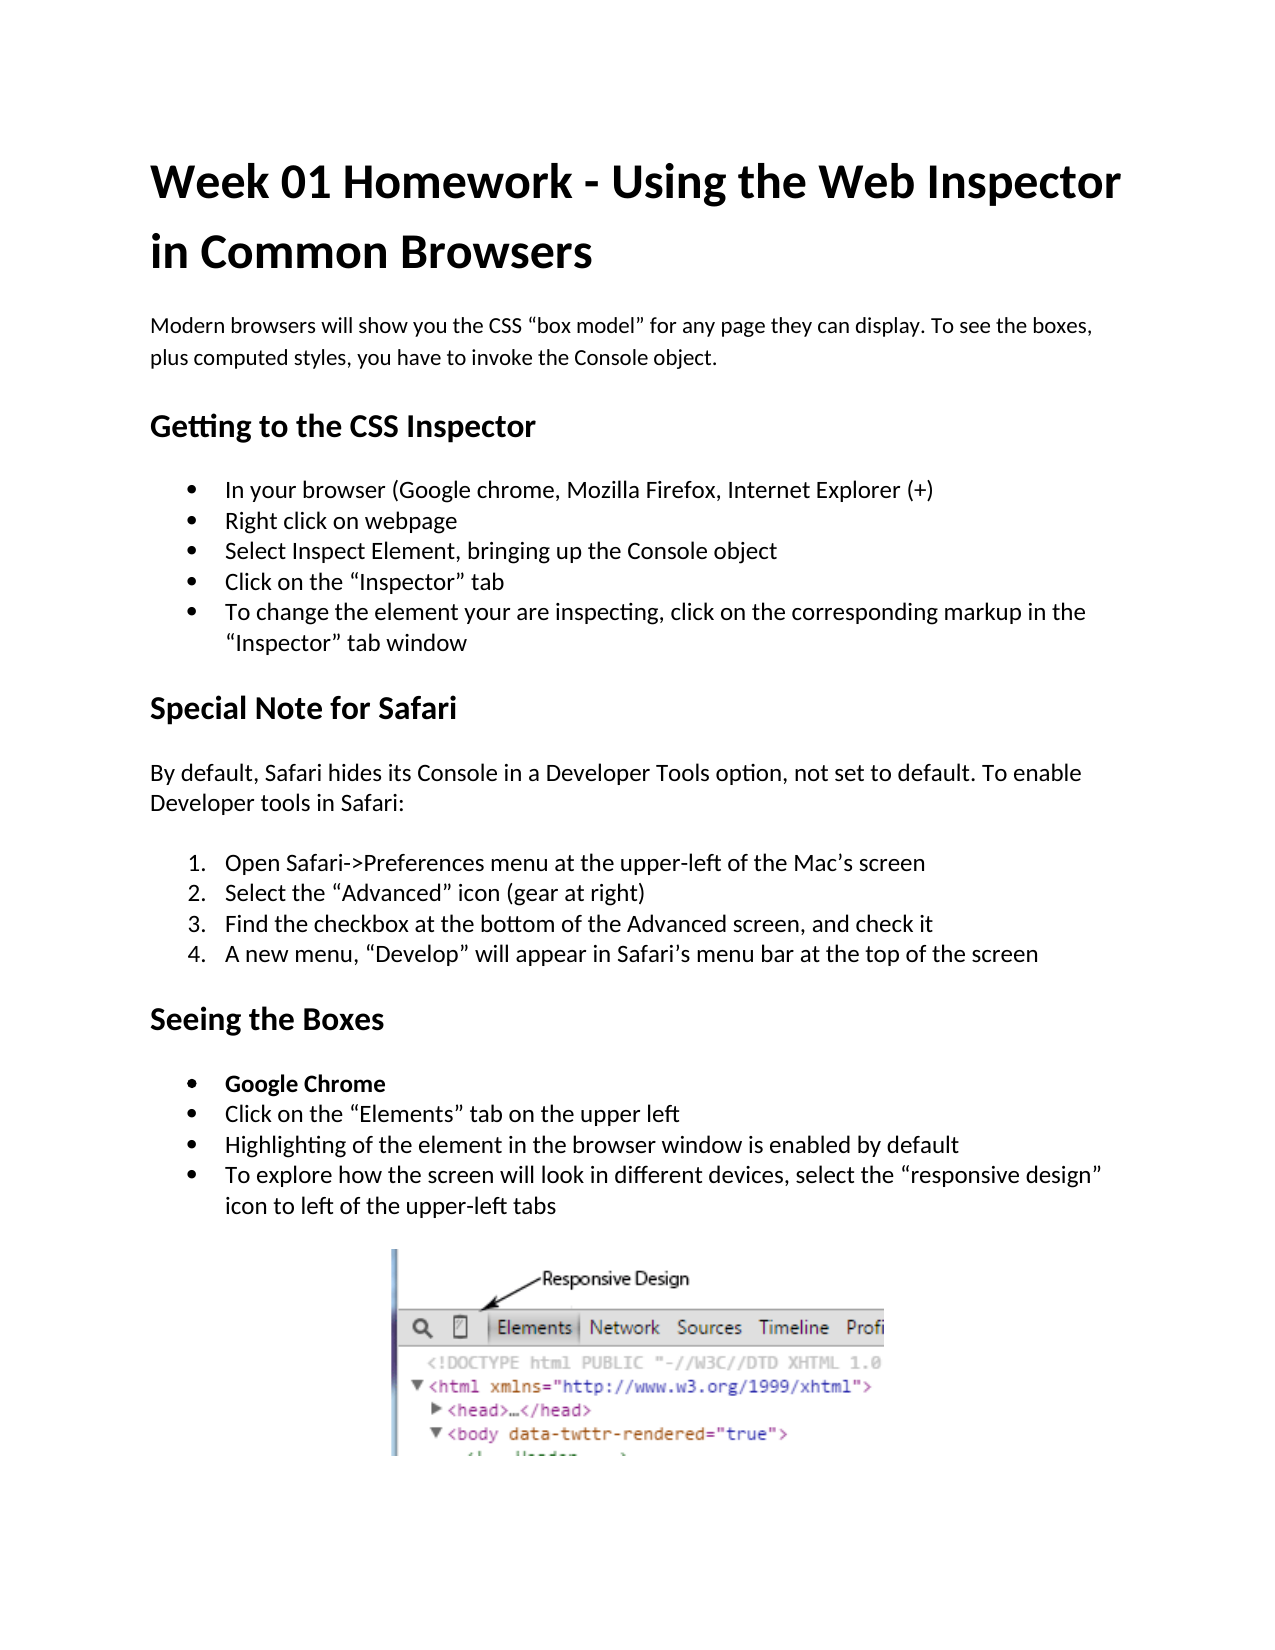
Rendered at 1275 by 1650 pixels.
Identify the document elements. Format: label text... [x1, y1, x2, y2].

text Special Note for Safari [150, 687, 1125, 727]
text Week 01 Homework - Using the Web Inspector in Common Browsers [150, 150, 1125, 281]
list To change the element your are inspecting, click on the corresponding markup in the “Inspector” tab window [187, 597, 1125, 658]
picture [391, 1249, 884, 1456]
text Getting to the CSS Inspector [150, 404, 1125, 445]
text By default, Safari hides its Console in a Developer Tools option, not set to default. To enable Developer tools in Safari: [150, 757, 1125, 818]
list Click on the “Elements” tab on the upper left [187, 1098, 1125, 1129]
list Select the “Advanced” icon (gear at right) [187, 877, 1125, 908]
list In your browser (Google chrome, Mozilla Firefox, Internet Explorer (+) [187, 474, 1125, 505]
list A new menu, “Develop” will appear in Safari’s menu bar at the top of the screen [187, 938, 1125, 969]
list Google Chrome [187, 1068, 1125, 1098]
list Select Inspect Element, bringing up the Console object [187, 536, 1125, 566]
list Find the checkbox at the bottom of the Advanced screen, and check it [187, 908, 1125, 938]
list Click on the “Inspector” tab [187, 566, 1125, 597]
text Modern browsers will show you the CSS “box model” for any page they can display. To see the boxes, plus computed styles, you have to invoke the Console object. [150, 311, 1125, 371]
list To explore how the screen will look in different devices, select the “responsive design” icon to left of the upper-left tabs [187, 1159, 1125, 1221]
text Seeing the Boxes [150, 998, 1125, 1039]
list Right click on webpage [187, 505, 1125, 536]
list Open Safari->Preferences menu at the upper-left of the Mac’s screen [187, 847, 1125, 877]
list Highlighting of the element in the browser window is enabled by default [187, 1129, 1125, 1159]
